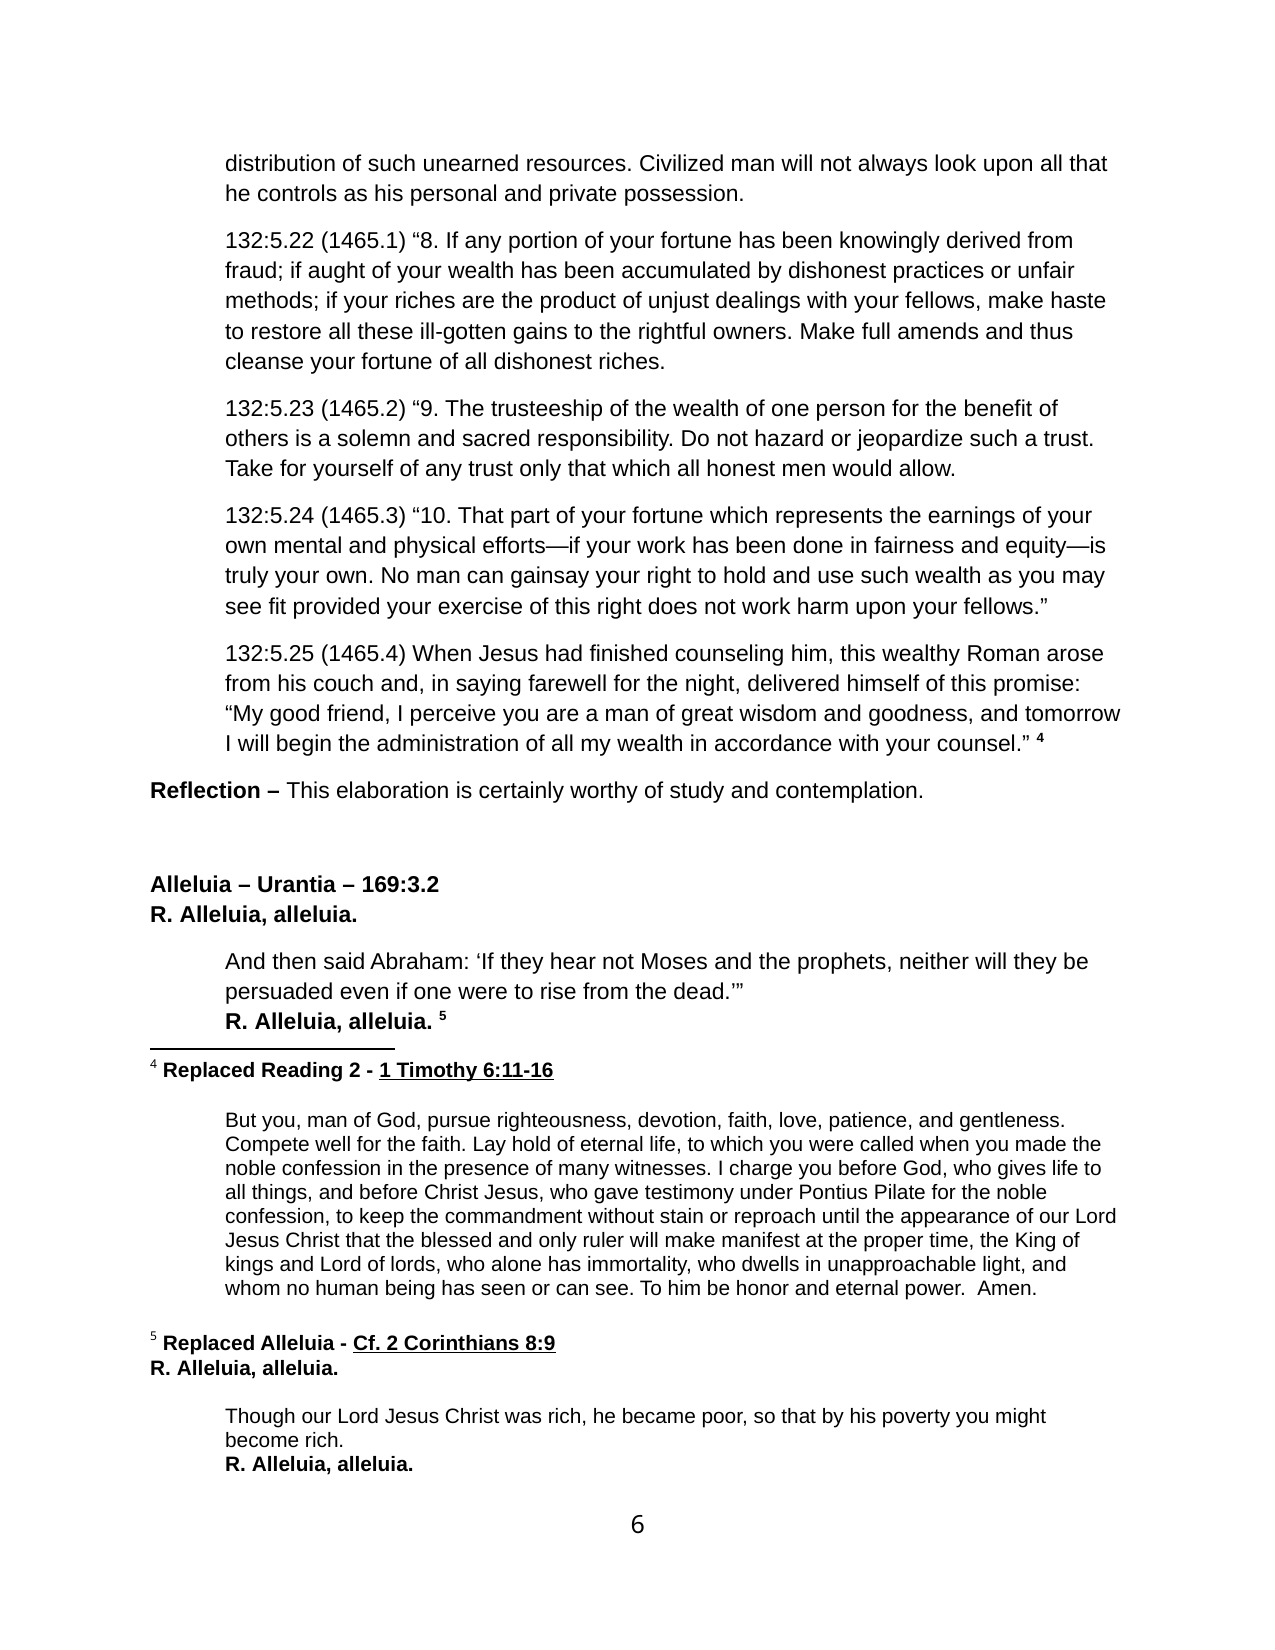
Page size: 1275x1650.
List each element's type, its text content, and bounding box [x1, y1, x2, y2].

text Reflection – This elaboration is certainly worthy of study and contemplation. [150, 777, 1125, 803]
text Alleluia – Urantia – 169:3.2 R. Alleluia, alleluia. [150, 871, 1125, 927]
text 132:5.24 (1465.3) “10. That part of your fortune which represents the earnings of your own mental and physical efforts—if your work has been done in fairness and equity—is truly your own. No man can gainsay your right to hold and use such wealth as you may see fit provided your exercise of this right does not work harm upon your fellows.” [225, 502, 1125, 619]
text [225, 150, 1125, 207]
text 132:5.22 (1465.1) “8. If any portion of your fortune has been knowingly derived from fraud; if aught of your wealth has been accumulated by dishonest practices or unfair methods; if your riches are the product of unjust dealings with your fellows, make haste to restore all these ill-gotten gains to the rightful owners. Make full amends and thus cleanse your fortune of all dishonest riches. [225, 227, 1125, 374]
text And then said Abraham: ‘If they hear not Moses and the prophets, neither will they be persuaded even if one were to rise from the dead.’” R. Alleluia, alleluia. [225, 948, 1125, 1035]
text 132:5.23 (1465.2) “9. The trusteeship of the wealth of one person for the benefit of others is a solemn and sacred responsibility. Do not hazard or jeopardize such a trust. Take for yourself of any trust only that which all honest men would allow. [225, 395, 1125, 482]
text 132:5.25 (1465.4) When Jesus had finished counseling him, this wealthy Roman arose from his couch and, in saying farewell for the night, delivered himself of this promise: “My good friend, I perceive you are a man of great wisdom and goodness, and tomorrow I will begin the administration of all my wealth in accordance with your counsel.” [225, 639, 1125, 757]
